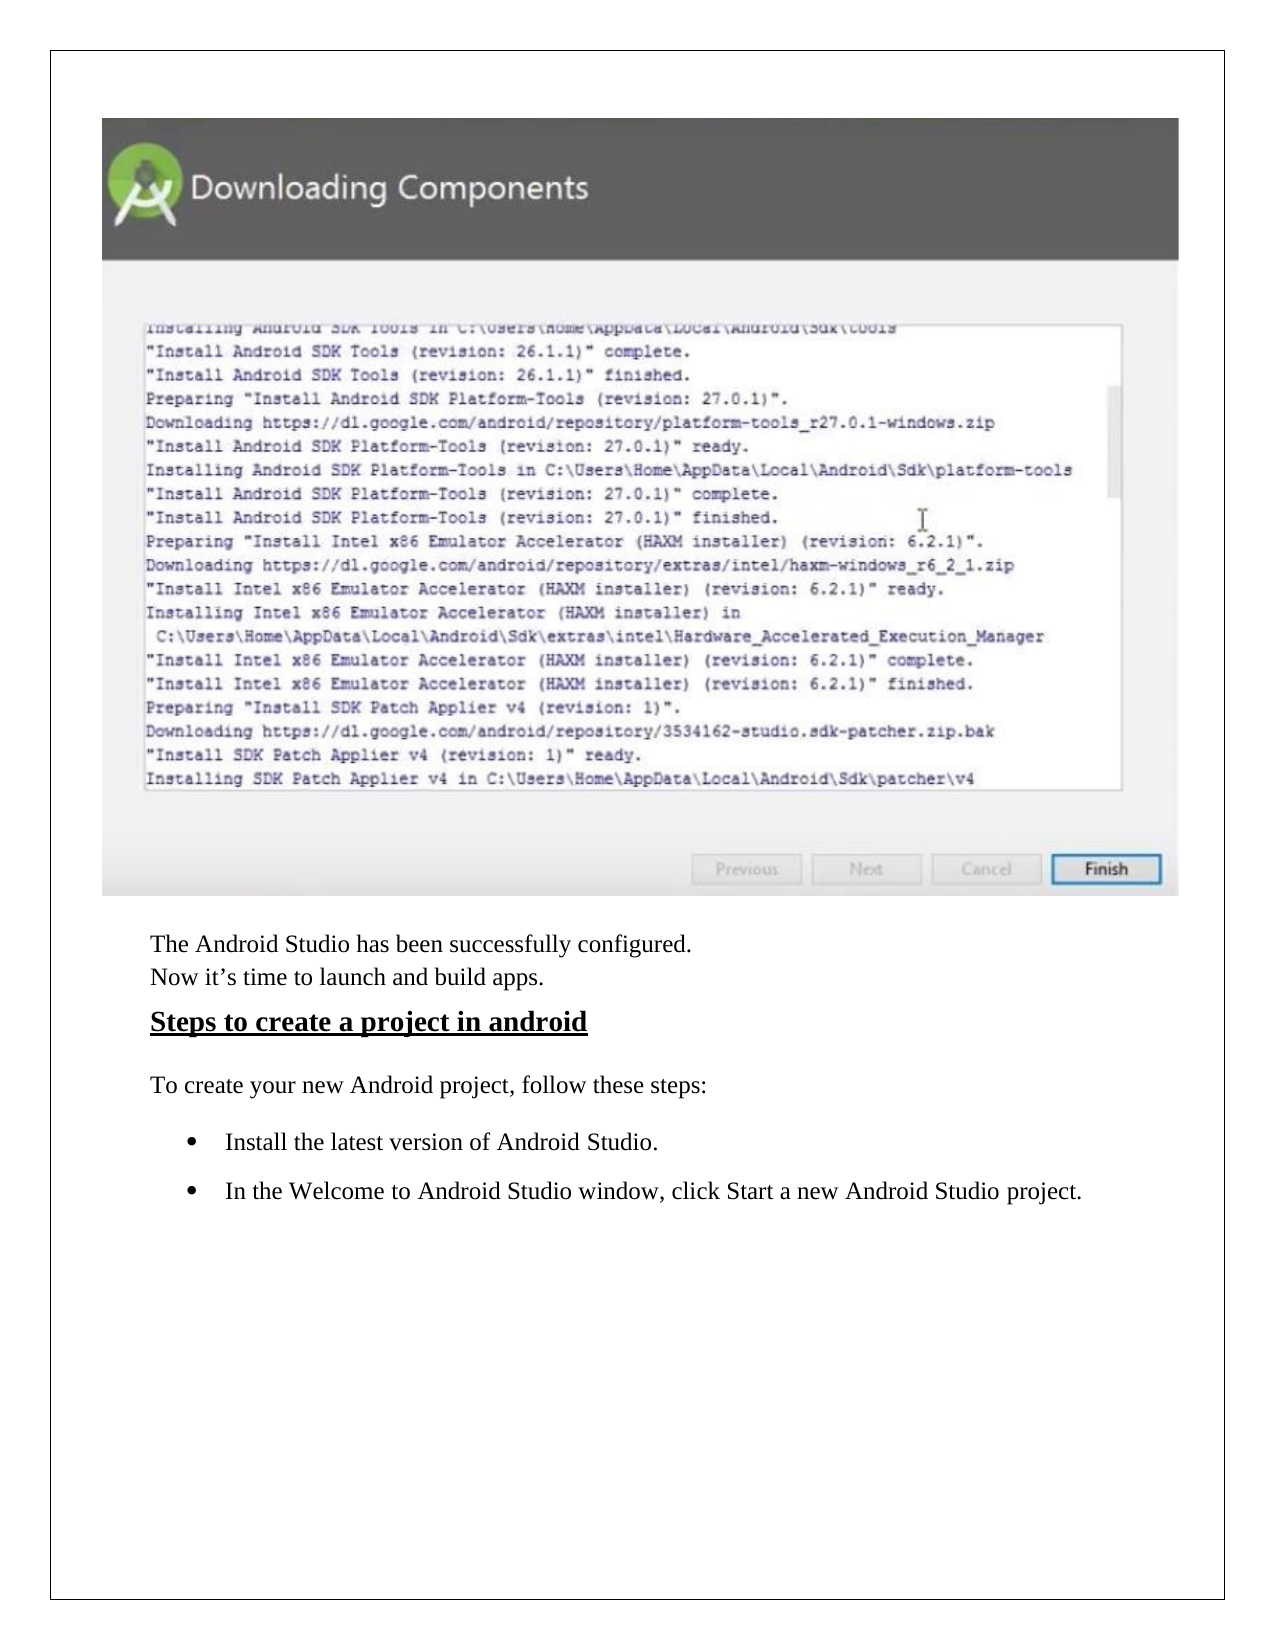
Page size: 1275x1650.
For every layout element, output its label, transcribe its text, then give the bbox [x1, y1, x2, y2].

picture [102, 118, 1179, 896]
subtitle Steps to create a project in android [150, 1004, 1204, 1037]
list Install the latest version of Android Studio. [187, 1127, 1204, 1155]
list In the Welcome to Android Studio window, click Start a new Android Studio project. [187, 1176, 1204, 1205]
text The Android Studio has been successfully configured. Now it’s time to launch and build apps. [150, 929, 739, 990]
text To create your new Android project, follow these steps: [150, 1070, 1204, 1098]
